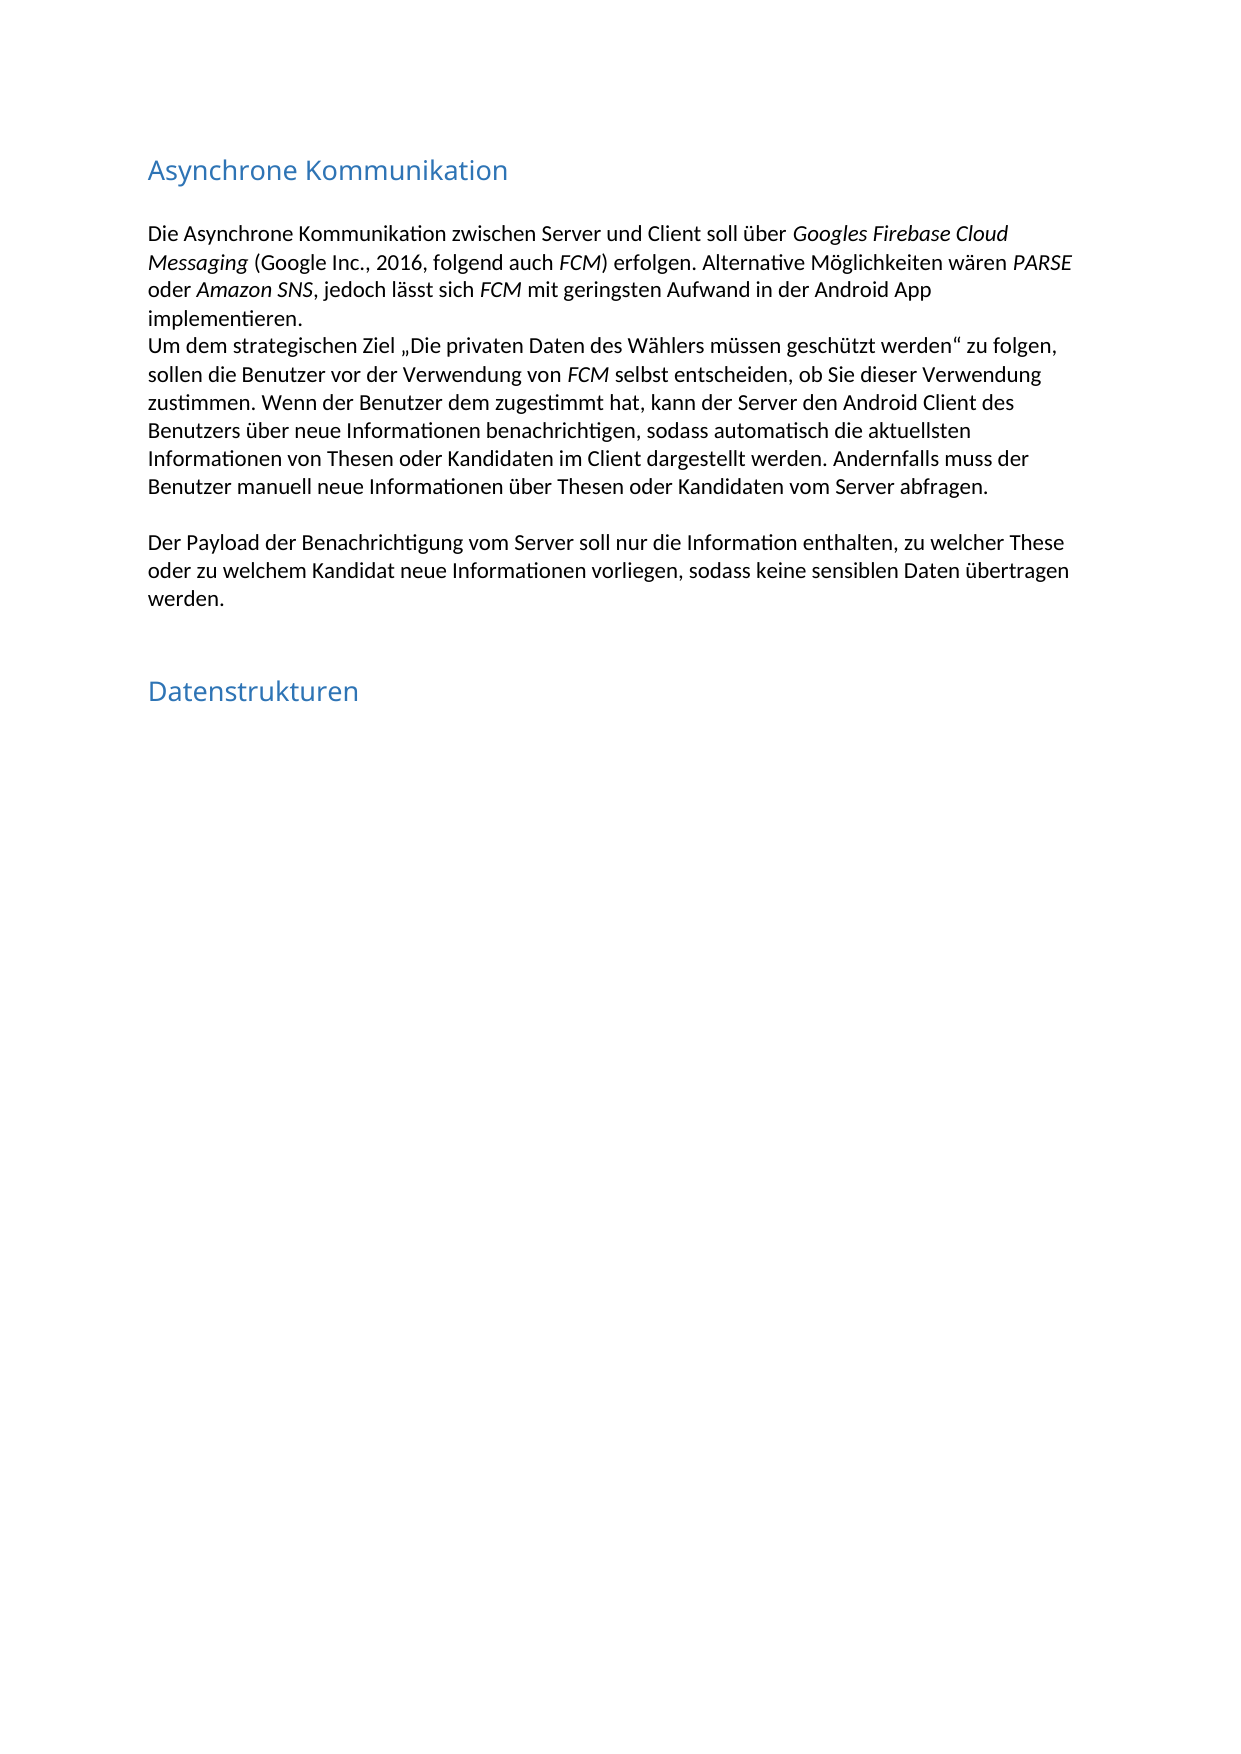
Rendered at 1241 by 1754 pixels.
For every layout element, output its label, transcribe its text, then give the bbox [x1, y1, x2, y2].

subtitle Asynchrone Kommunikation [148, 152, 1093, 189]
text Der Payload der Benachrichtigung vom Server soll nur die Information enthalten, zu welcher These oder zu welchem Kandidat neue Informationen vorliegen, sodass keine sensiblen Daten übertragen werden. [148, 528, 1093, 612]
subtitle Datenstrukturen [148, 672, 1093, 709]
text Um dem strategischen Ziel „Die privaten Daten des Wählers müssen geschützt werden“ zu folgen, sollen die Benutzer vor der Verwendung von FCM selbst entscheiden, ob Sie dieser Verwendung zustimmen. Wenn der Benutzer dem zugestimmt hat, kann der Server den Android Client des Benutzers über neue Informationen benachrichtigen, sodass automatisch die aktuellsten Informationen von Thesen oder Kandidaten im Client dargestellt werden. Andernfalls muss der Benutzer manuell neue Informationen über Thesen oder Kandidaten vom Server abfragen. [148, 332, 1093, 500]
text Die Asynchrone Kommunikation zwischen Server und Client soll über Googles Firebase Cloud Messaging (Google Inc., 2016, folgend auch FCM) erfolgen. Alternative Möglichkeiten wären PARSE oder Amazon SNS, jedoch lässt sich FCM mit geringsten Aufwand in der Android App implementieren. [148, 219, 1093, 332]
